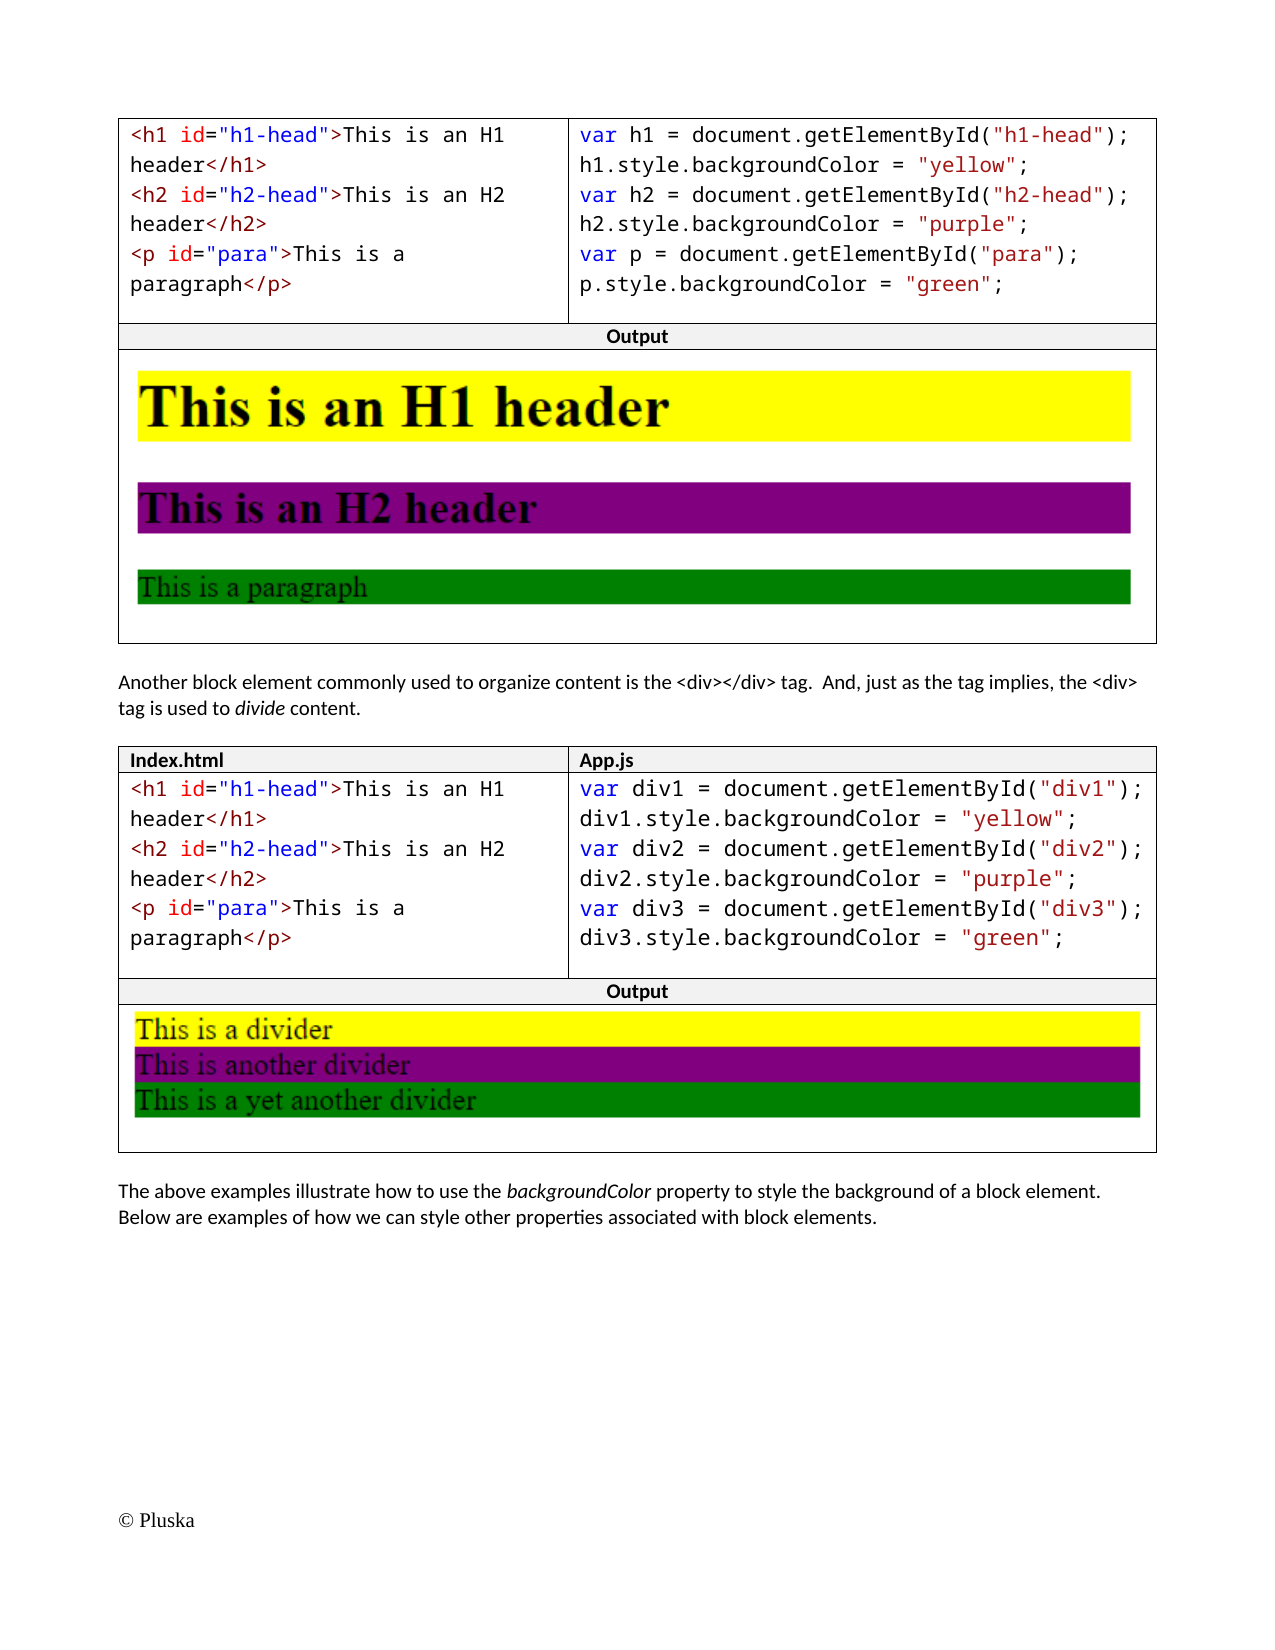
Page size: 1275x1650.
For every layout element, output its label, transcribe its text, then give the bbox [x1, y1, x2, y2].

table_header App.js [569, 747, 1156, 772]
table_cell [119, 1005, 1156, 1152]
table_cell <h1 id="h1-head">This is an H1 header</h1> <h2 id="h2-head">This is an H2 header</h2> <p id="para">This is a paragraph</p> [119, 773, 568, 977]
text Another block element commonly used to organize content is the <div></div> tag. And, just as the tag implies, the <div> tag is used to divide content. [118, 669, 1157, 720]
table_cell Output [119, 324, 1156, 349]
picture [129, 1005, 1145, 1127]
table_header Index.html [119, 747, 568, 772]
picture [129, 350, 1137, 618]
table_cell Output [119, 979, 1156, 1004]
table_cell <h1 id="h1-head">This is an H1 header</h1> <h2 id="h2-head">This is an H2 header</h2> <p id="para">This is a paragraph</p> [119, 119, 568, 323]
table_cell [119, 350, 1156, 643]
table_cell var h1 = document.getElementById("h1-head"); h1.style.backgroundColor = "yellow"; var h2 = document.getElementById("h2-head"); h2.style.backgroundColor = "purple"; var p = document.getElementById("para"); p.style.backgroundColor = "green"; [569, 119, 1156, 323]
text The above examples illustrate how to use the backgroundColor property to style the background of a block element. Below are examples of how we can style other properties associated with block elements. [118, 1178, 1157, 1229]
table_cell var div1 = document.getElementById("div1"); div1.style.backgroundColor = "yellow"; var div2 = document.getElementById("div2"); div2.style.backgroundColor = "purple"; var div3 = document.getElementById("div3"); div3.style.backgroundColor = "green"; [569, 773, 1156, 977]
